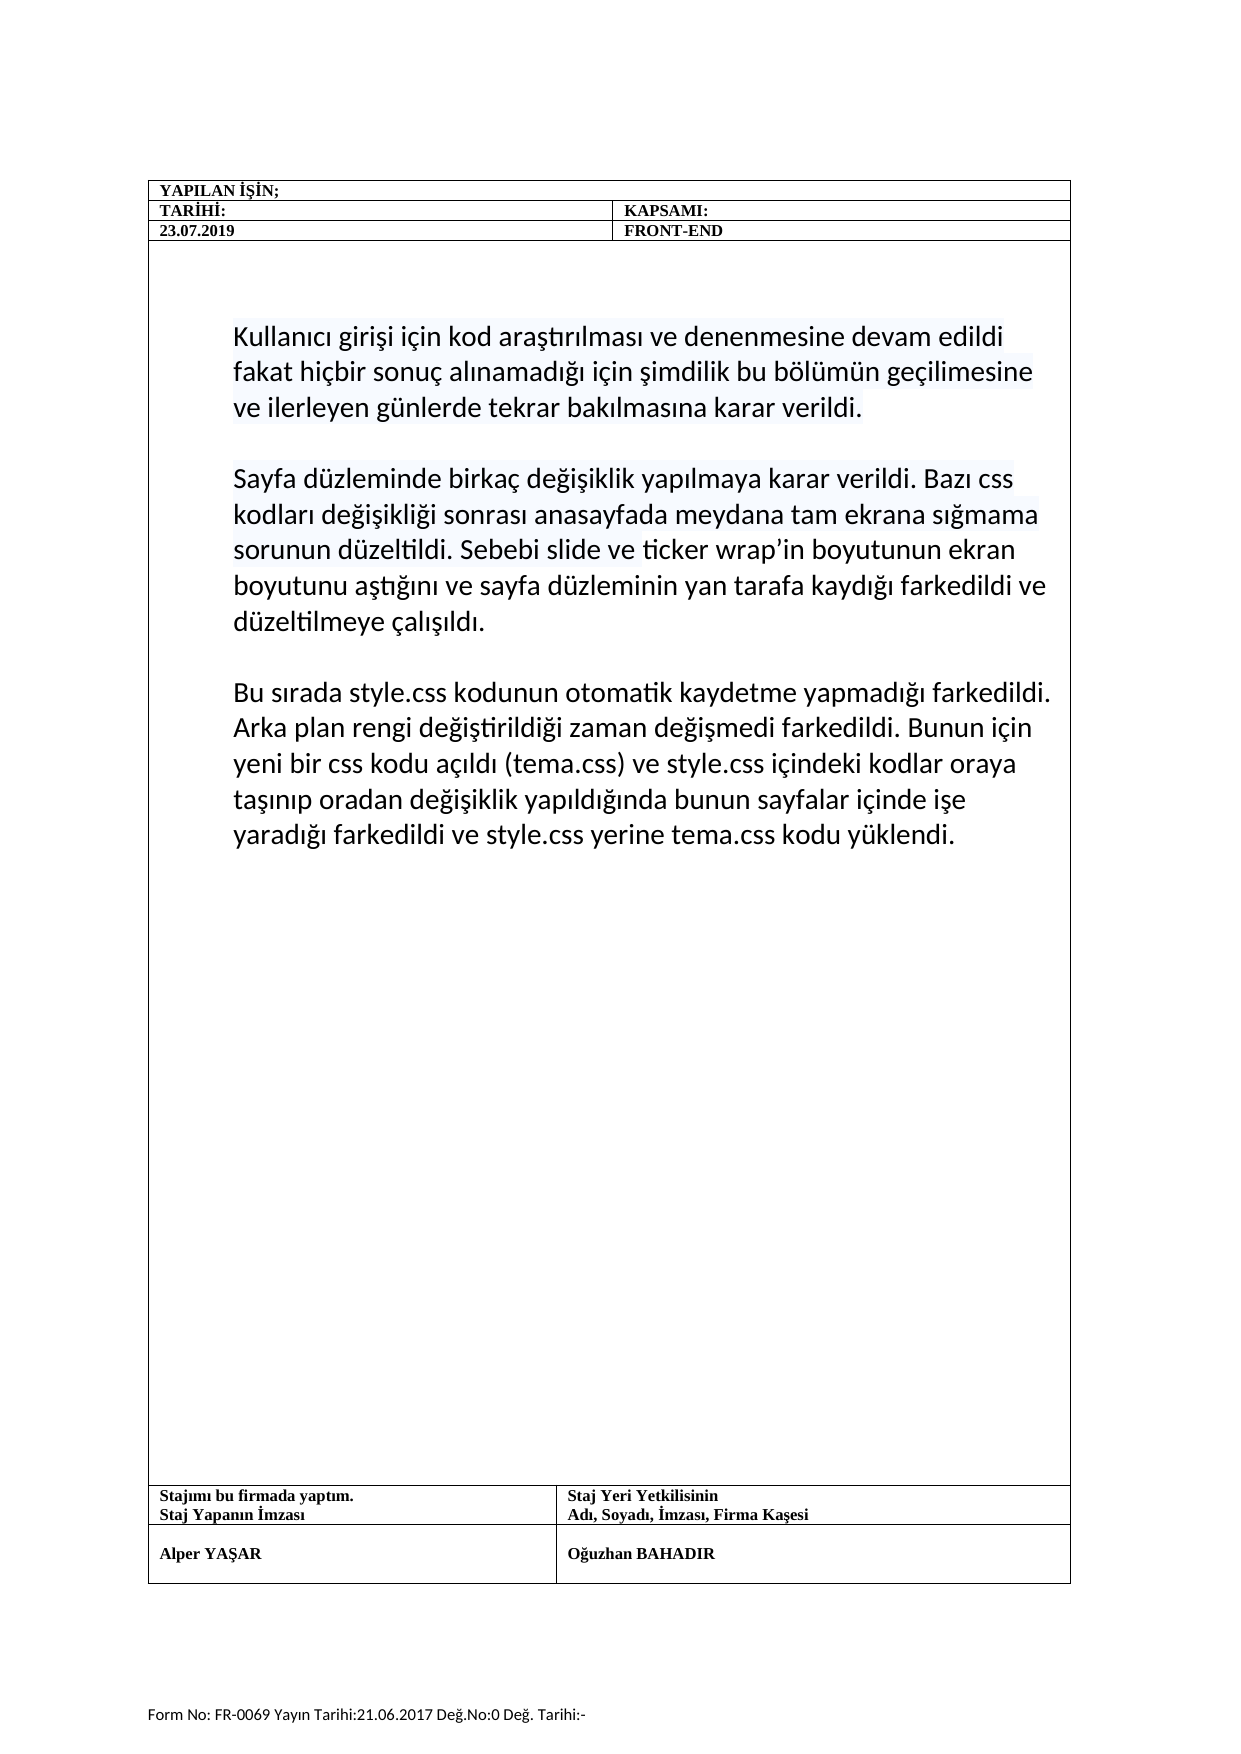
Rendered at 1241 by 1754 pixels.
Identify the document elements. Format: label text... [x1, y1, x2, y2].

table_cell Stajımı bu firmada yaptım. Staj Yapanın İmzası [149, 1486, 556, 1524]
table_cell KAPSAMI: [613, 201, 1070, 220]
table_cell Alper YAŞAR [149, 1525, 556, 1582]
table_cell Oğuzhan BAHADIR [557, 1525, 1070, 1582]
table_cell FRONT-END [613, 221, 1070, 240]
table_header YAPILAN İŞİN; [149, 181, 1070, 200]
table_cell 23.07.2019 [149, 221, 612, 240]
table_cell Staj Yeri Yetkilisinin Adı, Soyadı, İmzası, Firma Kaşesi [557, 1486, 1070, 1524]
table_cell Kullanıcı girişi için kod araştırılması ve denenmesine devam edildi fakat hiçbir sonuç alınamadığı için şimdilik bu bölümün geçilimesine ve ilerleyen günlerde tekrar bakılmasına karar verildi. Sayfa düzleminde birkaç değişiklik yapılmaya karar verildi. Bazı css kodları değişikliği sonrası anasayfada meydana tam ekrana sığmama sorunun düzeltildi. Sebebi slide ve ticker wrap’in boyutunun ekran boyutunu aştığını ve sayfa düzleminin yan tarafa kaydığı farkedildi ve düzeltilmeye çalışıldı. Bu sırada style.css kodunun otomatik kaydetme yapmadığı farkedildi. Arka plan rengi değiştirildiği zaman değişmedi farkedildi. Bunun için yeni bir css kodu açıldı (tema.css) ve style.css içindeki kodlar oraya taşınıp oradan değişiklik yapıldığında bunun sayfalar içinde işe yaradığı farkedildi ve style.css yerine tema.css kodu yüklendi. [149, 241, 1070, 1484]
table_cell TARİHİ: [149, 201, 612, 220]
